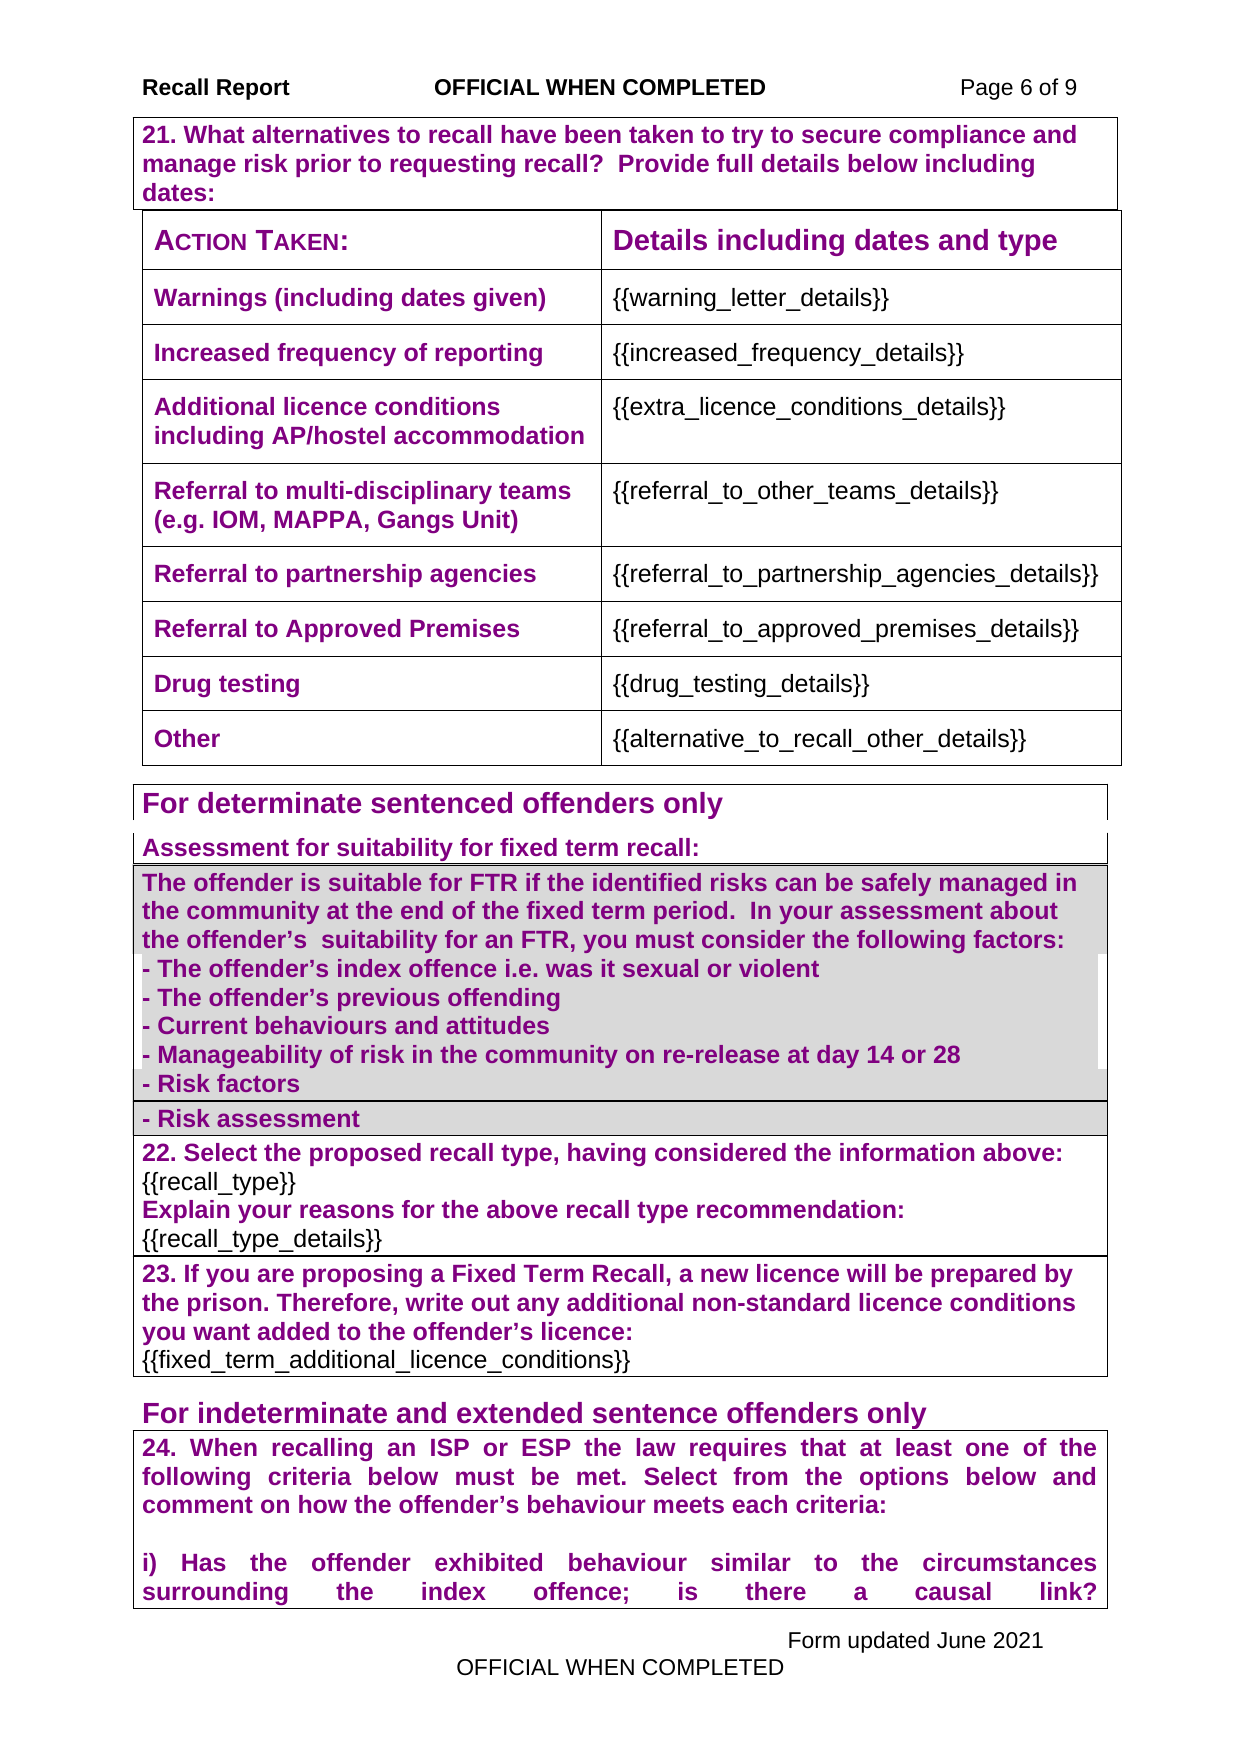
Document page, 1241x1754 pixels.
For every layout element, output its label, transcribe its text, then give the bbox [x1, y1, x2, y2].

table_cell Referral to Approved Premises [143, 602, 601, 656]
text For determinate sentenced offenders only [134, 785, 1107, 820]
table_cell Other [143, 711, 601, 765]
table_header Details including dates and type [602, 211, 1121, 269]
table_cell Referral to multi-disciplinary teams (e.g. IOM, MAPPA, Gangs Unit) [143, 464, 601, 546]
table_cell {{drug_testing_details}} [602, 657, 1121, 710]
text The offender is suitable for FTR if the identified risks can be safely managed in the community at the end of the fixed term period. In your assessment about the offender’s suitability for an FTR, you must consider the following factors: [134, 866, 1107, 954]
text - The offender’s previous offending [142, 983, 1098, 1011]
table_cell Additional licence conditions including AP/hostel accommodation [143, 380, 601, 462]
table_cell {{increased_frequency_details}} [602, 325, 1121, 379]
table_cell Referral to partnership agencies [143, 547, 601, 601]
text {{fixed_term_additional_licence_conditions}} [134, 1342, 1107, 1376]
text - Risk assessment [134, 1102, 1107, 1135]
text - Manageability of risk in the community on re-release at day 14 or 28 [142, 1040, 1098, 1066]
text 23. If you are proposing a Fixed Term Recall, a new licence will be prepared by the prison. Therefore, write out any additional non-standard licence conditions you want added to the offender’s licence: [134, 1257, 1107, 1342]
text - Risk factors [134, 1066, 1107, 1100]
table_cell {{extra_licence_conditions_details}} [602, 380, 1121, 462]
text For indeterminate and extended sentence offenders only [142, 1396, 1098, 1430]
table_cell {{referral_to_partnership_agencies_details}} [602, 547, 1121, 601]
table_cell {{alternative_to_recall_other_details}} [602, 711, 1121, 765]
table_cell Increased frequency of reporting [143, 325, 601, 379]
text - The offender’s index offence i.e. was it sexual or violent [142, 954, 1098, 983]
text 22. Select the proposed recall type, having considered the information above: {{recall_type}} Explain your reasons for the above recall type recommendation: {{recall_type_details}} [134, 1136, 1107, 1255]
table_cell {{referral_to_other_teams_details}} [602, 464, 1121, 546]
text Assessment for suitability for fixed term recall: [134, 833, 1107, 863]
text - Current behaviours and attitudes [142, 1011, 1098, 1040]
text 21. What alternatives to recall have been taken to try to secure compliance and manage risk prior to requesting recall? Provide full details below including dates: [134, 118, 1117, 209]
table_header Action Taken: [143, 211, 601, 269]
table_cell {{warning_letter_details}} [602, 270, 1121, 324]
table_cell {{referral_to_approved_premises_details}} [602, 602, 1121, 656]
table_cell Drug testing [143, 657, 601, 710]
table_cell Warnings (including dates given) [143, 270, 601, 324]
